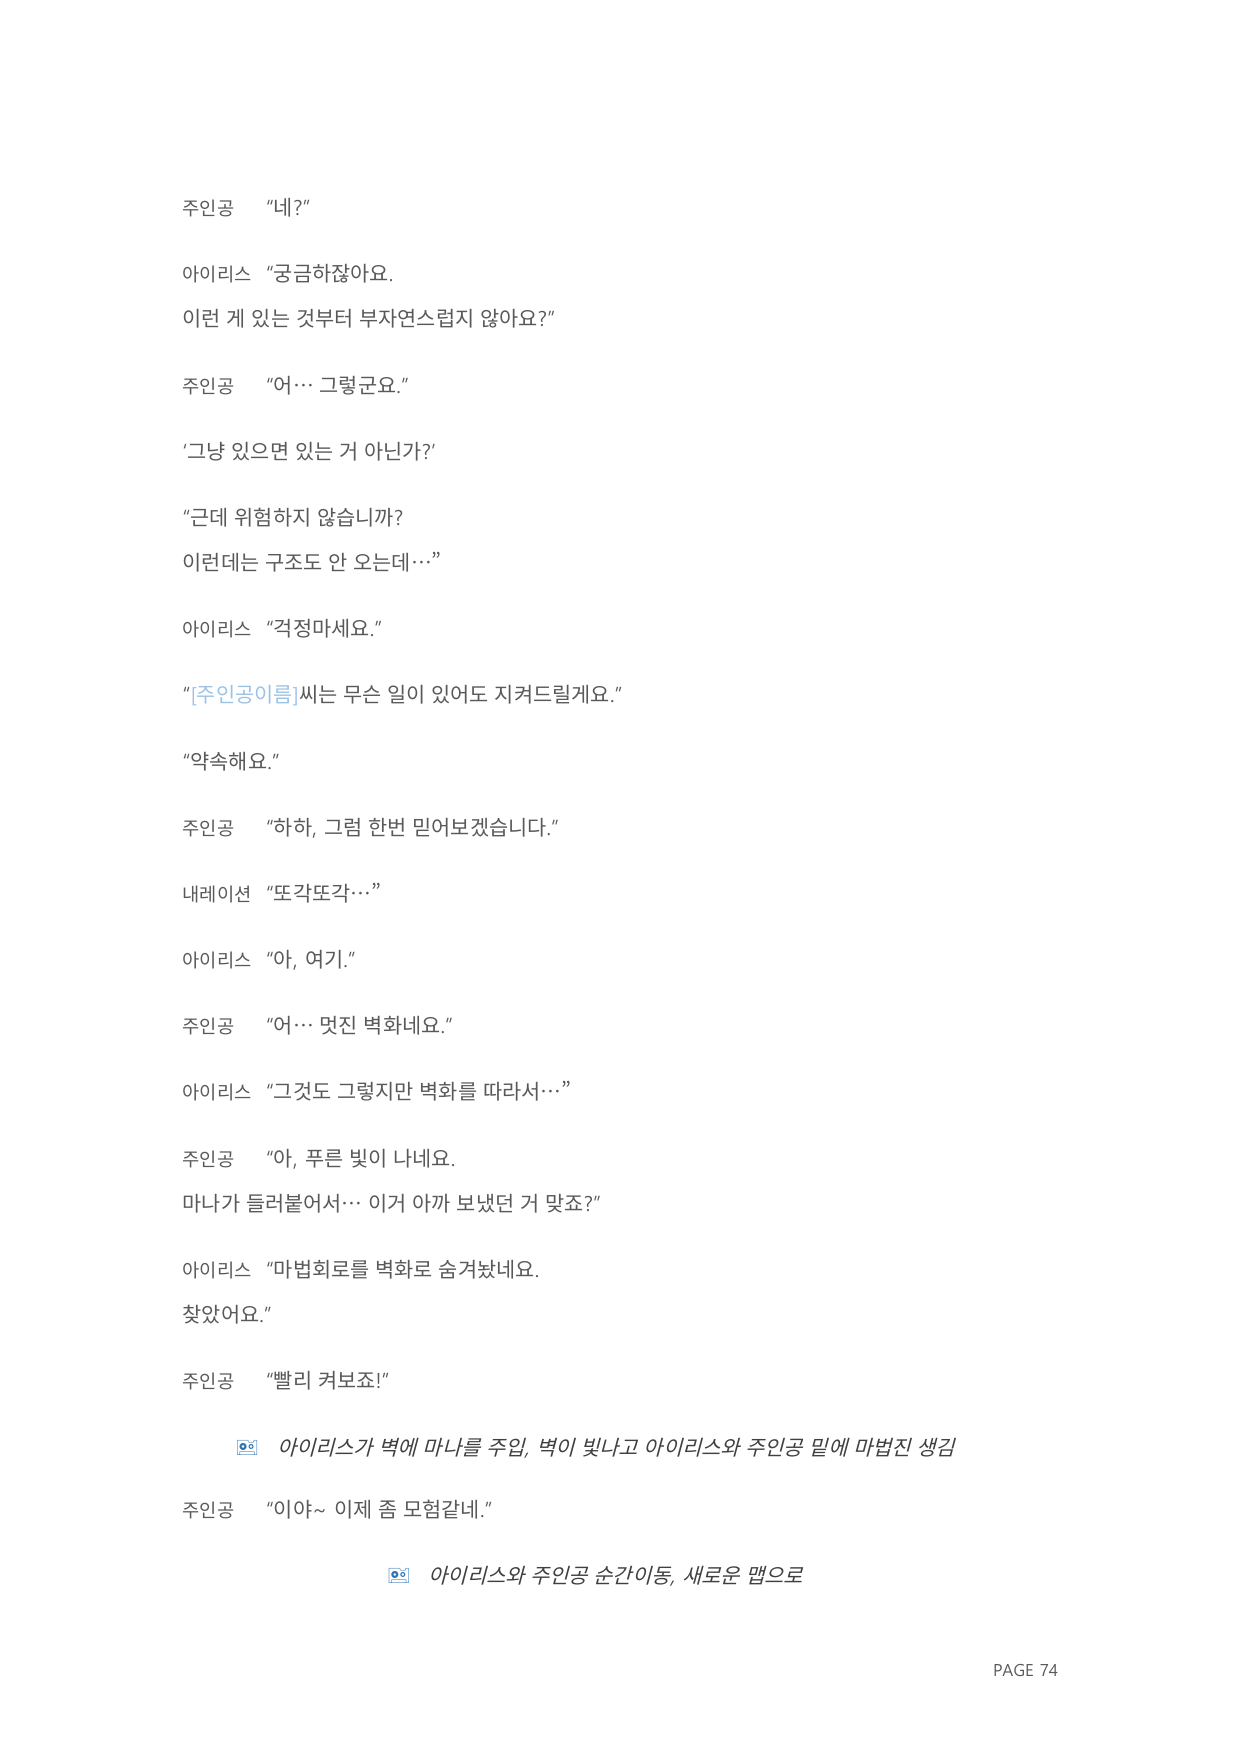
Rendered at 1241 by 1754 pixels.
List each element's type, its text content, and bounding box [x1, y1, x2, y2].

text 주인공 “어… 그렇군요.” [182, 369, 1058, 399]
text 아이리스가 벽에 마나를 주입, 벽이 빛나고 아이리스와 주인공 밑에 마법진 생김 [224, 1431, 968, 1461]
text 아이리스 “그것도 그렇지만 벽화를 따라서…” [182, 1076, 1058, 1106]
text 아이리스 “궁금하잖아요. 이런 게 있는 것부터 부자연스럽지 않아요?” [182, 257, 1058, 333]
text 주인공 “아, 푸른 빛이 나네요. 마나가 들러붙어서… 이거 아까 보냈던 거 맞죠?” [182, 1142, 1058, 1217]
text 주인공 “하하, 그럼 한번 믿어보겠습니다.” [182, 811, 1058, 841]
text “약속해요.” [182, 745, 1058, 775]
text 아이리스와 주인공 순간이동, 새로운 맵으로 [224, 1559, 968, 1589]
text 주인공 “어… 멋진 벽화네요.” [182, 1009, 1058, 1040]
text 아이리스 “걱정마세요.” [182, 613, 1058, 643]
text 주인공 “빨리 켜보죠!” [182, 1365, 1058, 1395]
text 주인공 “이야~ 이제 좀 모험같네.” [182, 1493, 1058, 1523]
text 아이리스 “마법회로를 벽화로 숨겨놨네요. 찾았어요.” [182, 1253, 1058, 1329]
text ‘그냥 있으면 있는 거 아닌가?’ [182, 435, 1058, 465]
text 아이리스 “아, 여기.” [182, 943, 1058, 973]
text 주인공 “네?” [182, 191, 1058, 221]
text 내레이션 “또각또각…” [182, 877, 1058, 907]
text “[주인공이름]씨는 무슨 일이 있어도 지켜드릴게요.” [182, 679, 1058, 709]
text “근데 위험하지 않습니까? 이런데는 구조도 안 오는데…” [182, 501, 1058, 577]
